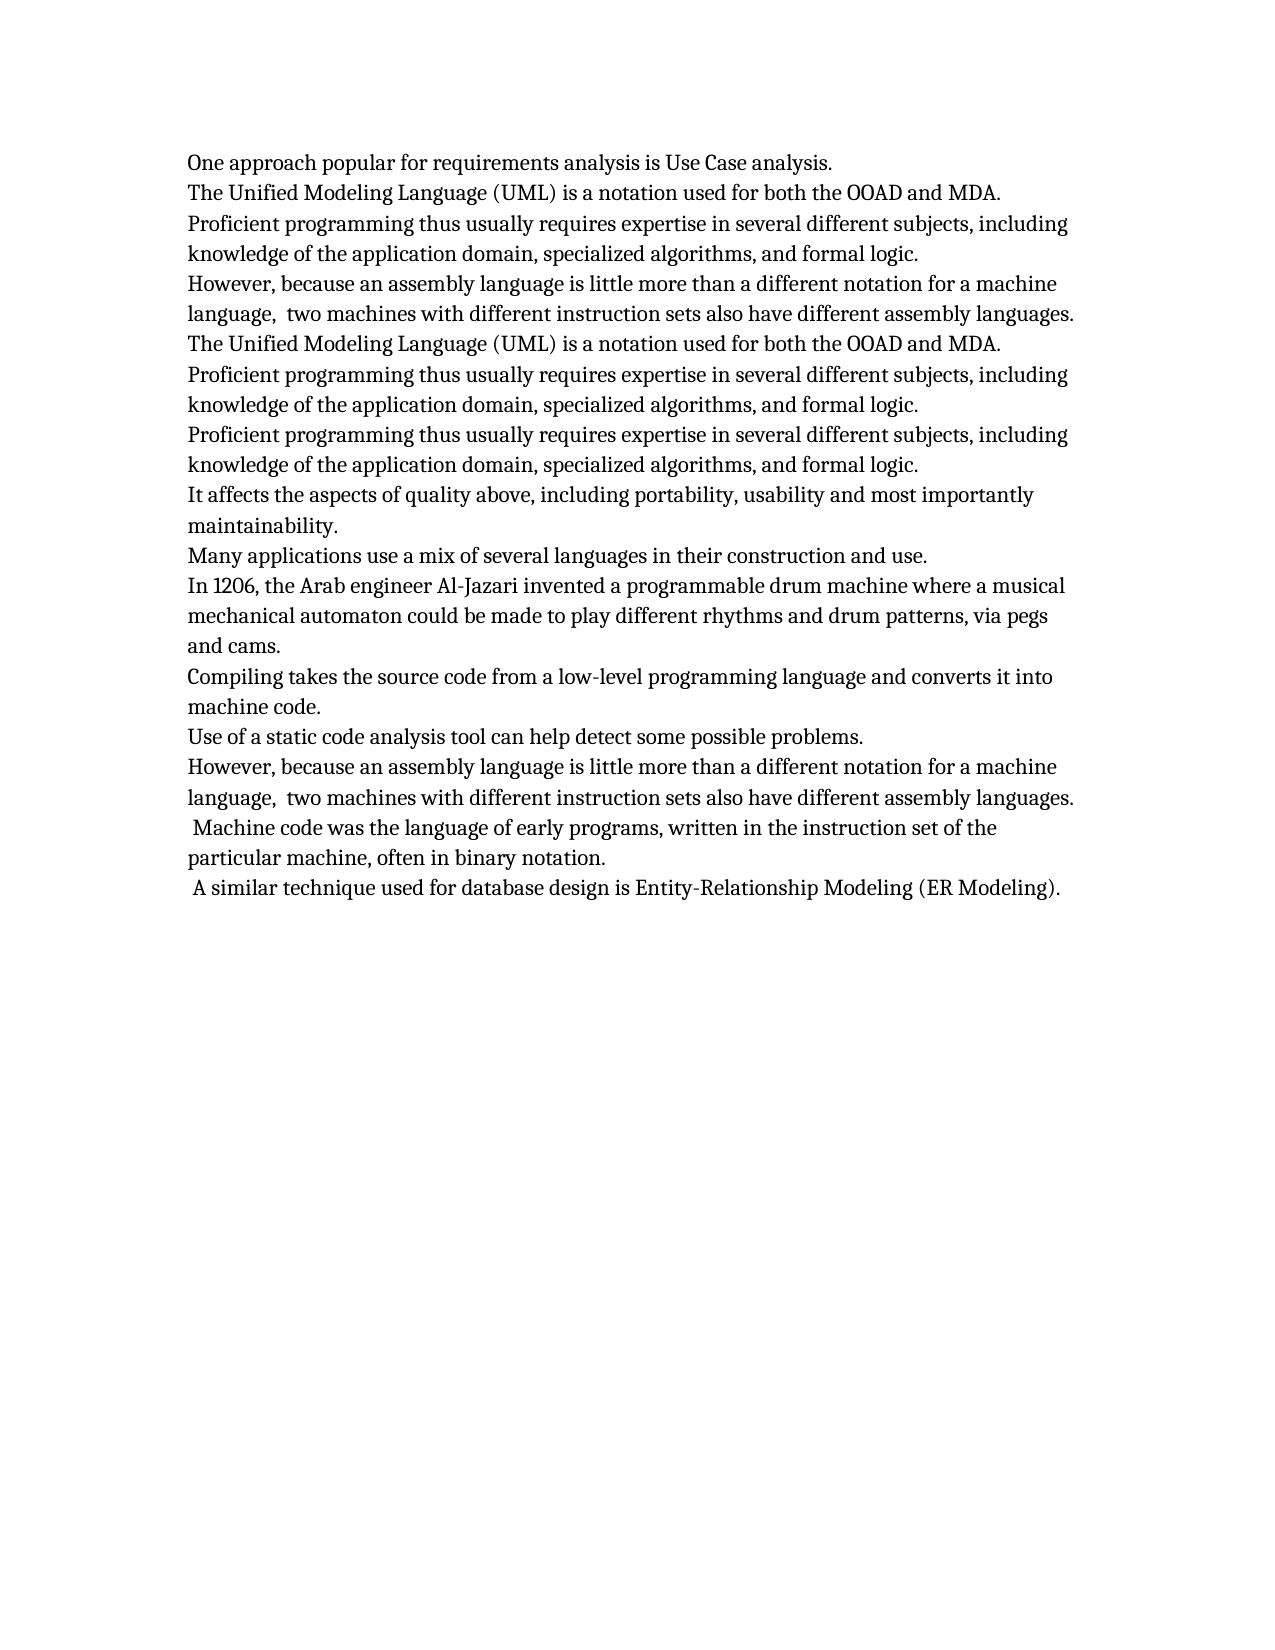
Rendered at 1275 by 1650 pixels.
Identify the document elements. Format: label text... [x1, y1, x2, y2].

text One approach popular for requirements analysis is Use Case analysis. The Unified Modeling Language (UML) is a notation used for both the OOAD and MDA. Proficient programming thus usually requires expertise in several different subjects, including knowledge of the application domain, specialized algorithms, and formal logic. However, because an assembly language is little more than a different notation for a machine language, two machines with different instruction sets also have different assembly languages. The Unified Modeling Language (UML) is a notation used for both the OOAD and MDA. Proficient programming thus usually requires expertise in several different subjects, including knowledge of the application domain, specialized algorithms, and formal logic. Proficient programming thus usually requires expertise in several different subjects, including knowledge of the application domain, specialized algorithms, and formal logic. It affects the aspects of quality above, including portability, usability and most importantly maintainability. Many applications use a mix of several languages in their construction and use. In 1206, the Arab engineer Al-Jazari invented a programmable drum machine where a musical mechanical automaton could be made to play different rhythms and drum patterns, via pegs and cams. Compiling takes the source code from a low-level programming language and converts it into machine code. Use of a static code analysis tool can help detect some possible problems. However, because an assembly language is little more than a different notation for a machine language, two machines with different instruction sets also have different assembly languages. Machine code was the language of early programs, written in the instruction set of the particular machine, often in binary notation. A similar technique used for database design is Entity-Relationship Modeling (ER Modeling). [187, 150, 1087, 901]
